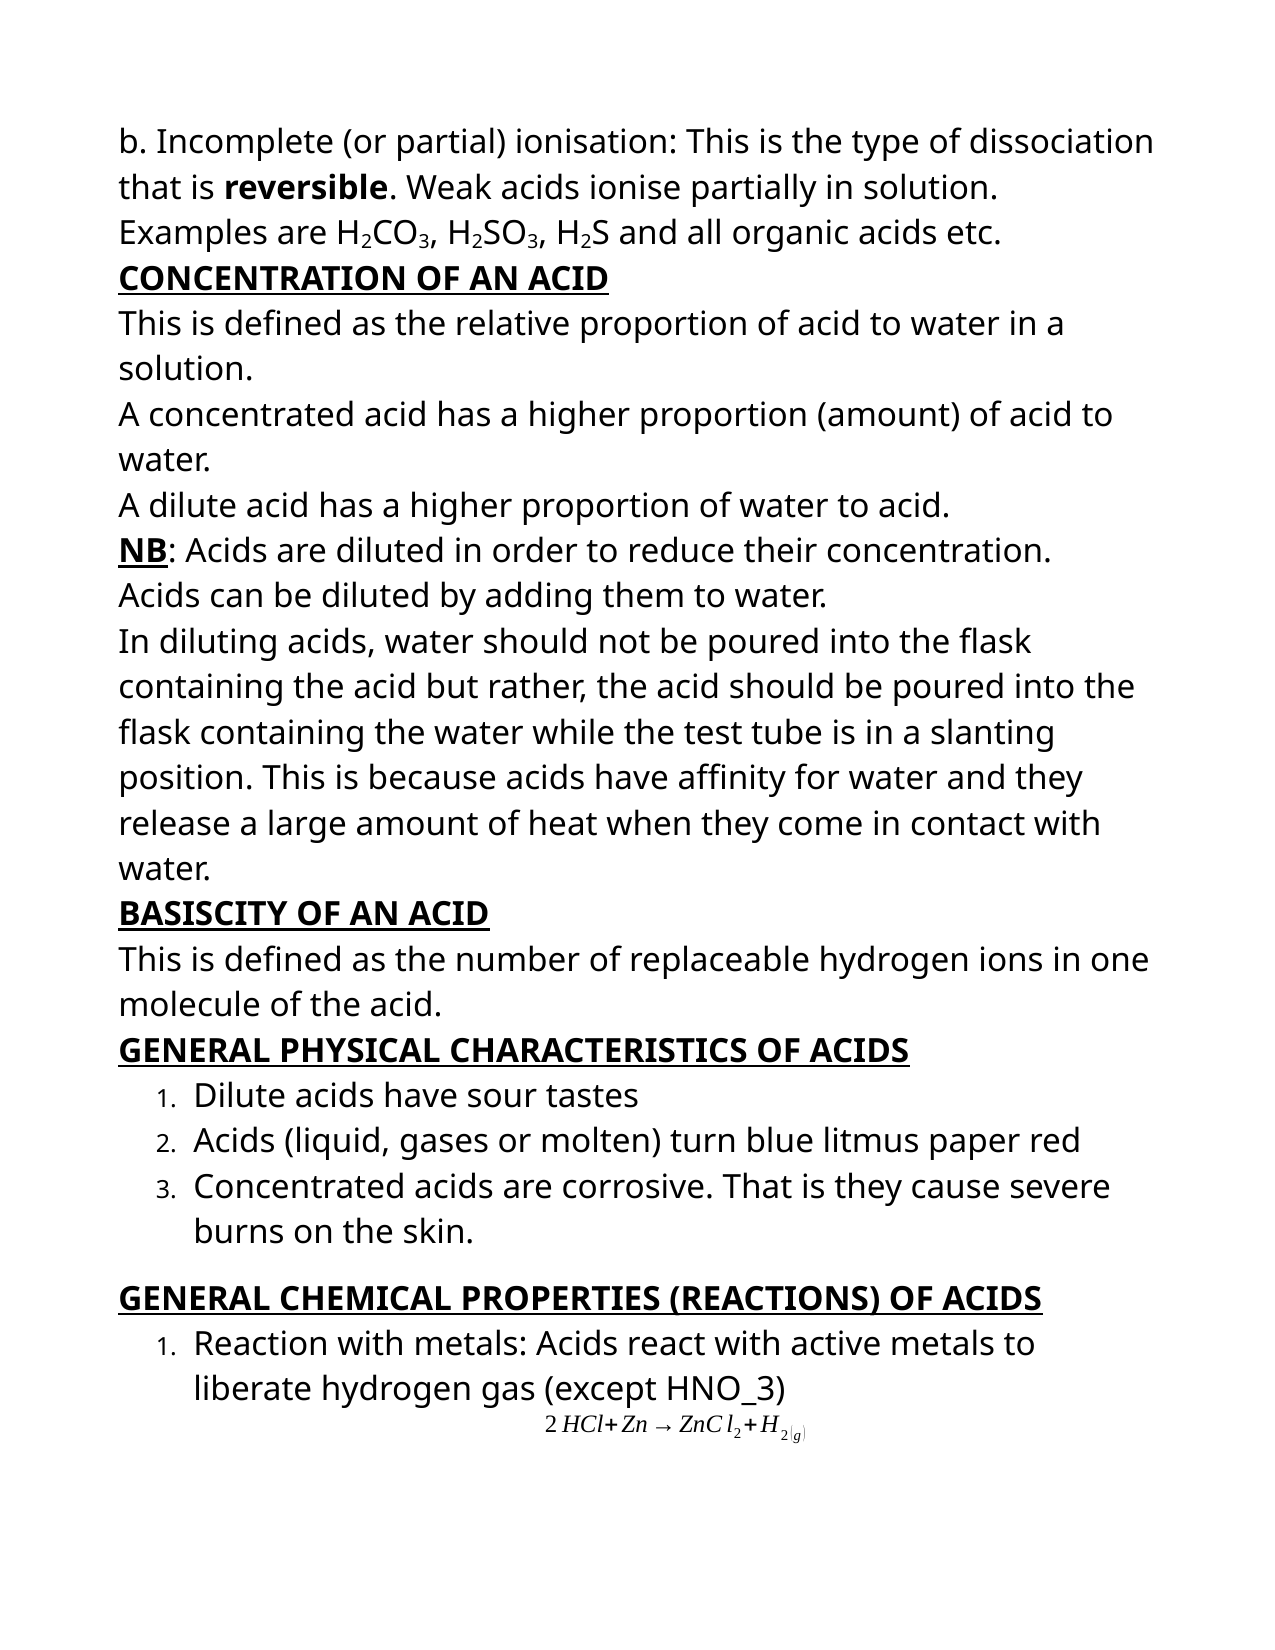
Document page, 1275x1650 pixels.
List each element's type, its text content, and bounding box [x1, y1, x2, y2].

list Acids (liquid, gases or molten) turn blue litmus paper red [156, 1117, 1157, 1163]
text GENERAL CHEMICAL PROPERTIES (REACTIONS) OF ACIDS [118, 1274, 1157, 1320]
list Concentrated acids are corrosive. That is they cause severe burns on the skin. [156, 1163, 1157, 1253]
text A dilute acid has a higher proportion of water to acid. [118, 481, 1157, 527]
list Dilute acids have sour tastes [156, 1072, 1157, 1117]
text This is defined as the number of replaceable hydrogen ions in one molecule of the acid. [118, 936, 1157, 1026]
text CONCENTRATION OF AN ACID [118, 254, 1157, 300]
text This is defined as the relative proportion of acid to water in a solution. [118, 300, 1157, 391]
text b. Incomplete (or partial) ionisation: This is the type of dissociation that is reversible. Weak acids ionise partially in solution. Examples are H2CO3, H2SO3, H2S and all organic acids etc. [118, 118, 1157, 254]
text GENERAL PHYSICAL CHARACTERISTICS OF ACIDS [118, 1026, 1157, 1072]
text Acids can be diluted by adding them to water. [118, 572, 1157, 618]
text In diluting acids, water should not be poured into the flask containing the acid but rather, the acid should be poured into the flask containing the water while the test tube is in a slanting position. This is because acids have affinity for water and they release a large amount of heat when they come in contact with water. [118, 618, 1157, 890]
text BASISCITY OF AN ACID [118, 890, 1157, 936]
text NB: Acids are diluted in order to reduce their concentration. [118, 527, 1157, 572]
list Reaction with metals: Acids react with active metals to liberate hydrogen gas (except HNO_3) [156, 1320, 1157, 1411]
text A concentrated acid has a higher proportion (amount) of acid to water. [118, 391, 1157, 481]
